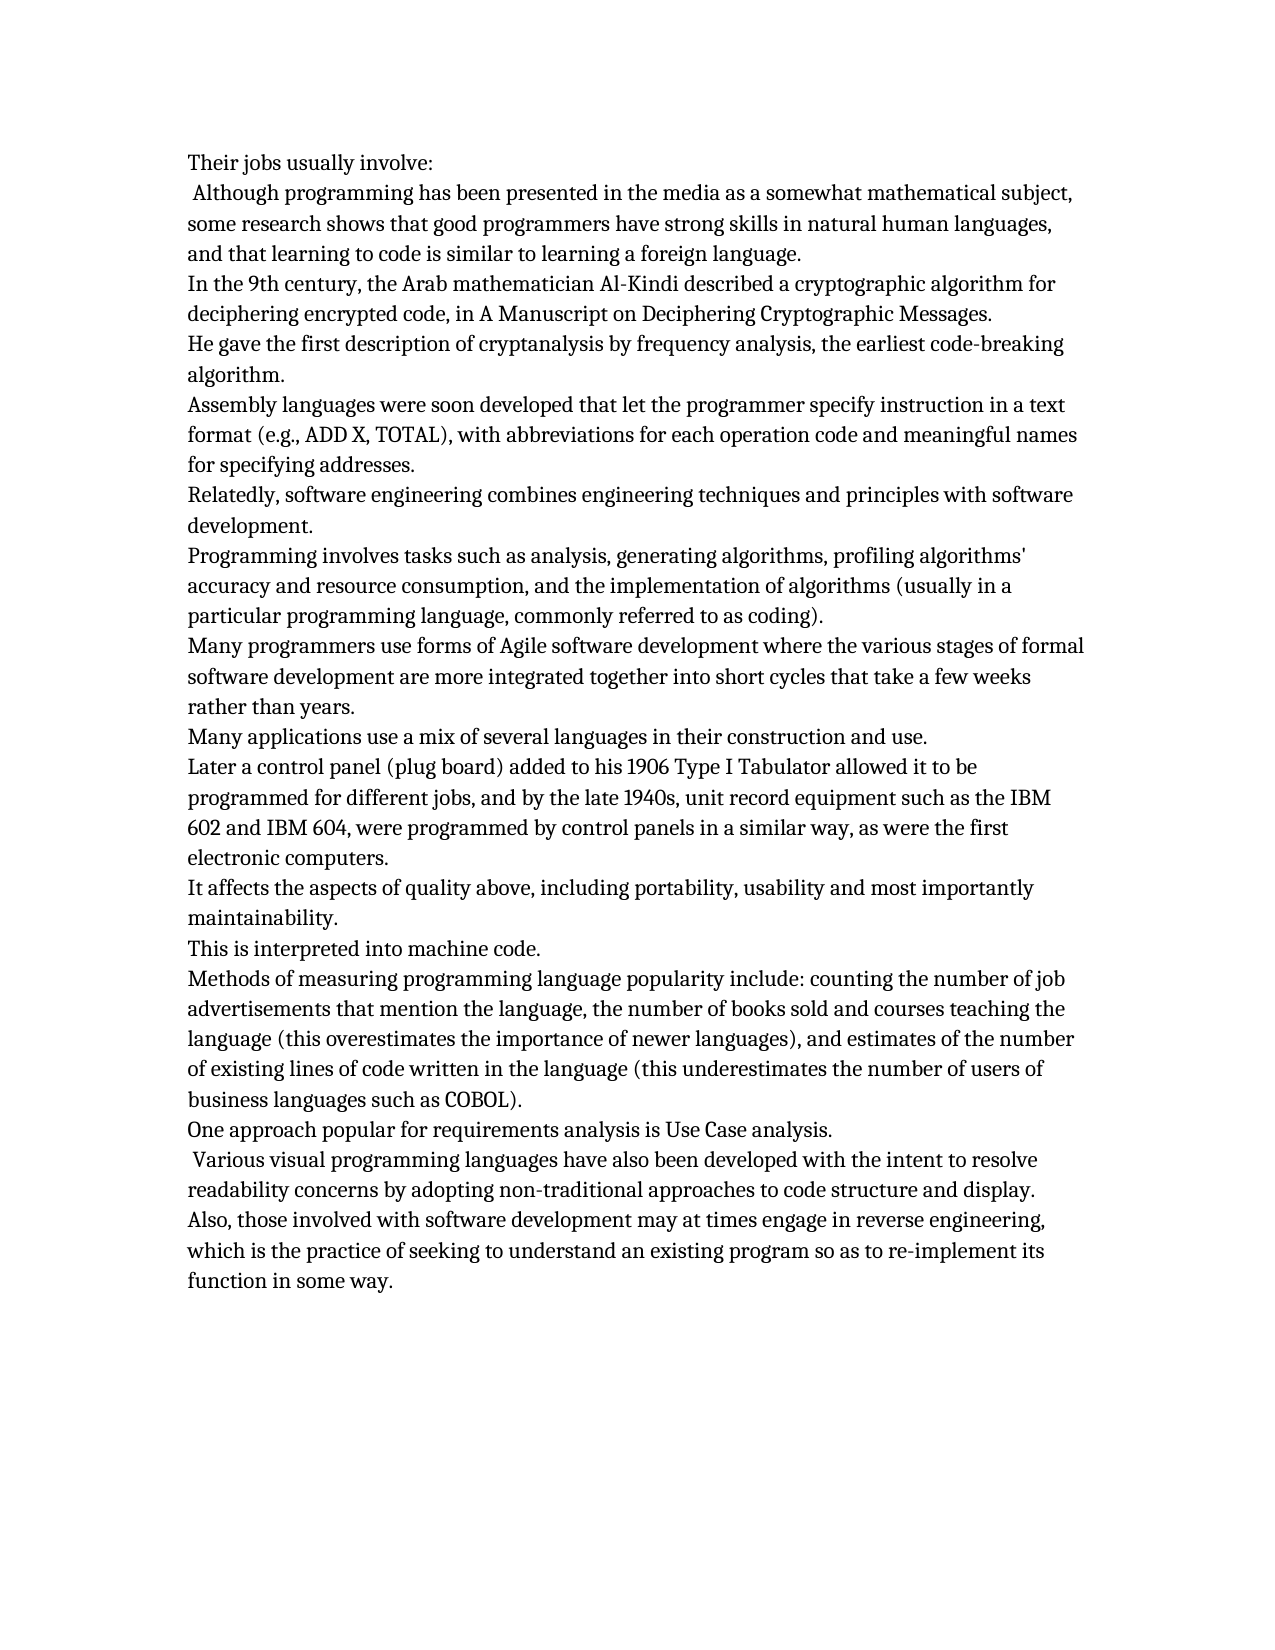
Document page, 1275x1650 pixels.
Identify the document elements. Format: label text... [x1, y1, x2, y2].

text Their jobs usually involve: Although programming has been presented in the media as a somewhat mathematical subject, some research shows that good programmers have strong skills in natural human languages, and that learning to code is similar to learning a foreign language. In the 9th century, the Arab mathematician Al-Kindi described a cryptographic algorithm for deciphering encrypted code, in A Manuscript on Deciphering Cryptographic Messages. He gave the first description of cryptanalysis by frequency analysis, the earliest code-breaking algorithm. Assembly languages were soon developed that let the programmer specify instruction in a text format (e.g., ADD X, TOTAL), with abbreviations for each operation code and meaningful names for specifying addresses. Relatedly, software engineering combines engineering techniques and principles with software development. Programming involves tasks such as analysis, generating algorithms, profiling algorithms' accuracy and resource consumption, and the implementation of algorithms (usually in a particular programming language, commonly referred to as coding). Many programmers use forms of Agile software development where the various stages of formal software development are more integrated together into short cycles that take a few weeks rather than years. Many applications use a mix of several languages in their construction and use. Later a control panel (plug board) added to his 1906 Type I Tabulator allowed it to be programmed for different jobs, and by the late 1940s, unit record equipment such as the IBM 602 and IBM 604, were programmed by control panels in a similar way, as were the first electronic computers. It affects the aspects of quality above, including portability, usability and most importantly maintainability. This is interpreted into machine code. Methods of measuring programming language popularity include: counting the number of job advertisements that mention the language, the number of books sold and courses teaching the language (this overestimates the importance of newer languages), and estimates of the number of existing lines of code written in the language (this underestimates the number of users of business languages such as COBOL). One approach popular for requirements analysis is Use Case analysis. Various visual programming languages have also been developed with the intent to resolve readability concerns by adopting non-traditional approaches to code structure and display. Also, those involved with software development may at times engage in reverse engineering, which is the practice of seeking to understand an existing program so as to re-implement its function in some way. [187, 150, 1087, 1294]
